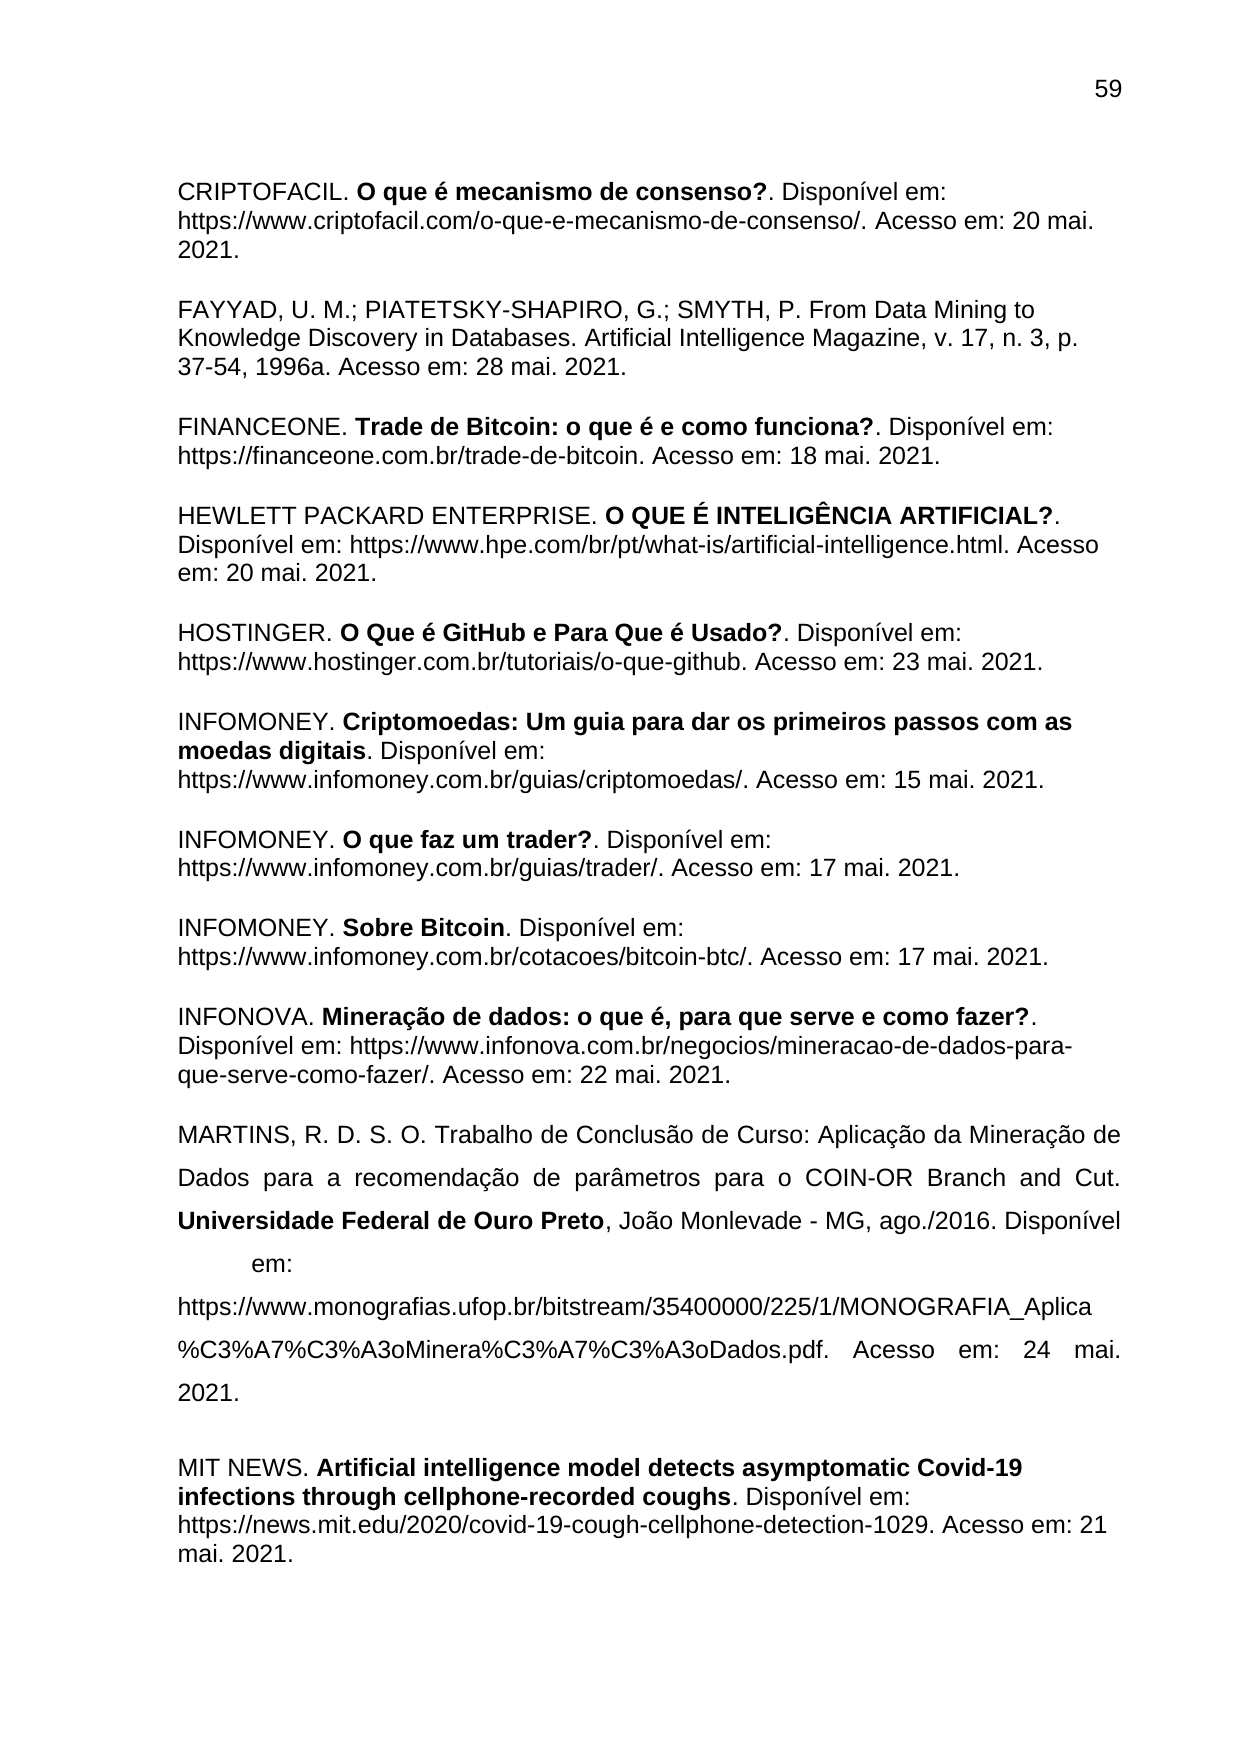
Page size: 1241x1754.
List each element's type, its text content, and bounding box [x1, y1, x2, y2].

text FINANCEONE. Trade de Bitcoin: o que é e como funciona?. Disponível em: https://financeone.com.br/trade-de-bitcoin. Acesso em: 18 mai. 2021. [177, 412, 1122, 470]
text FAYYAD, U. M.; PIATETSKY-SHAPIRO, G.; SMYTH, P. From Data Mining to Knowledge Discovery in Databases. Artificial Intelligence Magazine, v. 17, n. 3, p. 37-54, 1996a. Acesso em: 28 mai. 2021. [177, 295, 1122, 381]
text INFOMONEY. Sobre Bitcoin. Disponível em: https://www.infomoney.com.br/cotacoes/bitcoin-btc/. Acesso em: 17 mai. 2021. [177, 913, 1122, 971]
text MIT NEWS. Artificial intelligence model detects asymptomatic Covid-19 infections through cellphone-recorded coughs. Disponível em: https://news.mit.edu/2020/covid-19-cough-cellphone-detection-1029. Acesso em: 21 mai. 2021. [177, 1453, 1122, 1568]
text HOSTINGER. O Que é GitHub e Para Que é Usado?. Disponível em: https://www.hostinger.com.br/tutoriais/o-que-github. Acesso em: 23 mai. 2021. [177, 618, 1122, 676]
text HEWLETT PACKARD ENTERPRISE. O QUE É INTELIGÊNCIA ARTIFICIAL?. Disponível em: https://www.hpe.com/br/pt/what-is/artificial-intelligence.html. Acesso em: 20 mai. 2021. [177, 501, 1122, 587]
text INFOMONEY. Criptomoedas: Um guia para dar os primeiros passos com as moedas digitais. Disponível em: https://www.infomoney.com.br/guias/criptomoedas/. Acesso em: 15 mai. 2021. [177, 707, 1122, 793]
text INFOMONEY. O que faz um trader?. Disponível em: https://www.infomoney.com.br/guias/trader/. Acesso em: 17 mai. 2021. [177, 825, 1122, 882]
text INFONOVA. Mineração de dados: o que é, para que serve e como fazer?. Disponível em: https://www.infonova.com.br/negocios/mineracao-de-dados-para-que-serve-como-fazer/. Acesso em: 22 mai. 2021. [177, 1002, 1122, 1088]
text CRIPTOFACIL. O que é mecanismo de consenso?. Disponível em: https://www.criptofacil.com/o-que-e-mecanismo-de-consenso/. Acesso em: 20 mai. 2021. [177, 177, 1122, 263]
text MARTINS, R. D. S. O. Trabalho de Conclusão de Curso: Aplicação da Mineração de Dados para a recomendação de parâmetros para o COIN-OR Branch and Cut. Universidade Federal de Ouro Preto, João Monlevade - MG, ago./2016. Disponível em: https://www.monografias.ufop.br/bitstream/35400000/225/1/MONOGRAFIA_Aplica%C3%A7%C3%A3oMinera%C3%A7%C3%A3oDados.pdf. Acesso em: 24 mai. 2021. [177, 1120, 1122, 1407]
